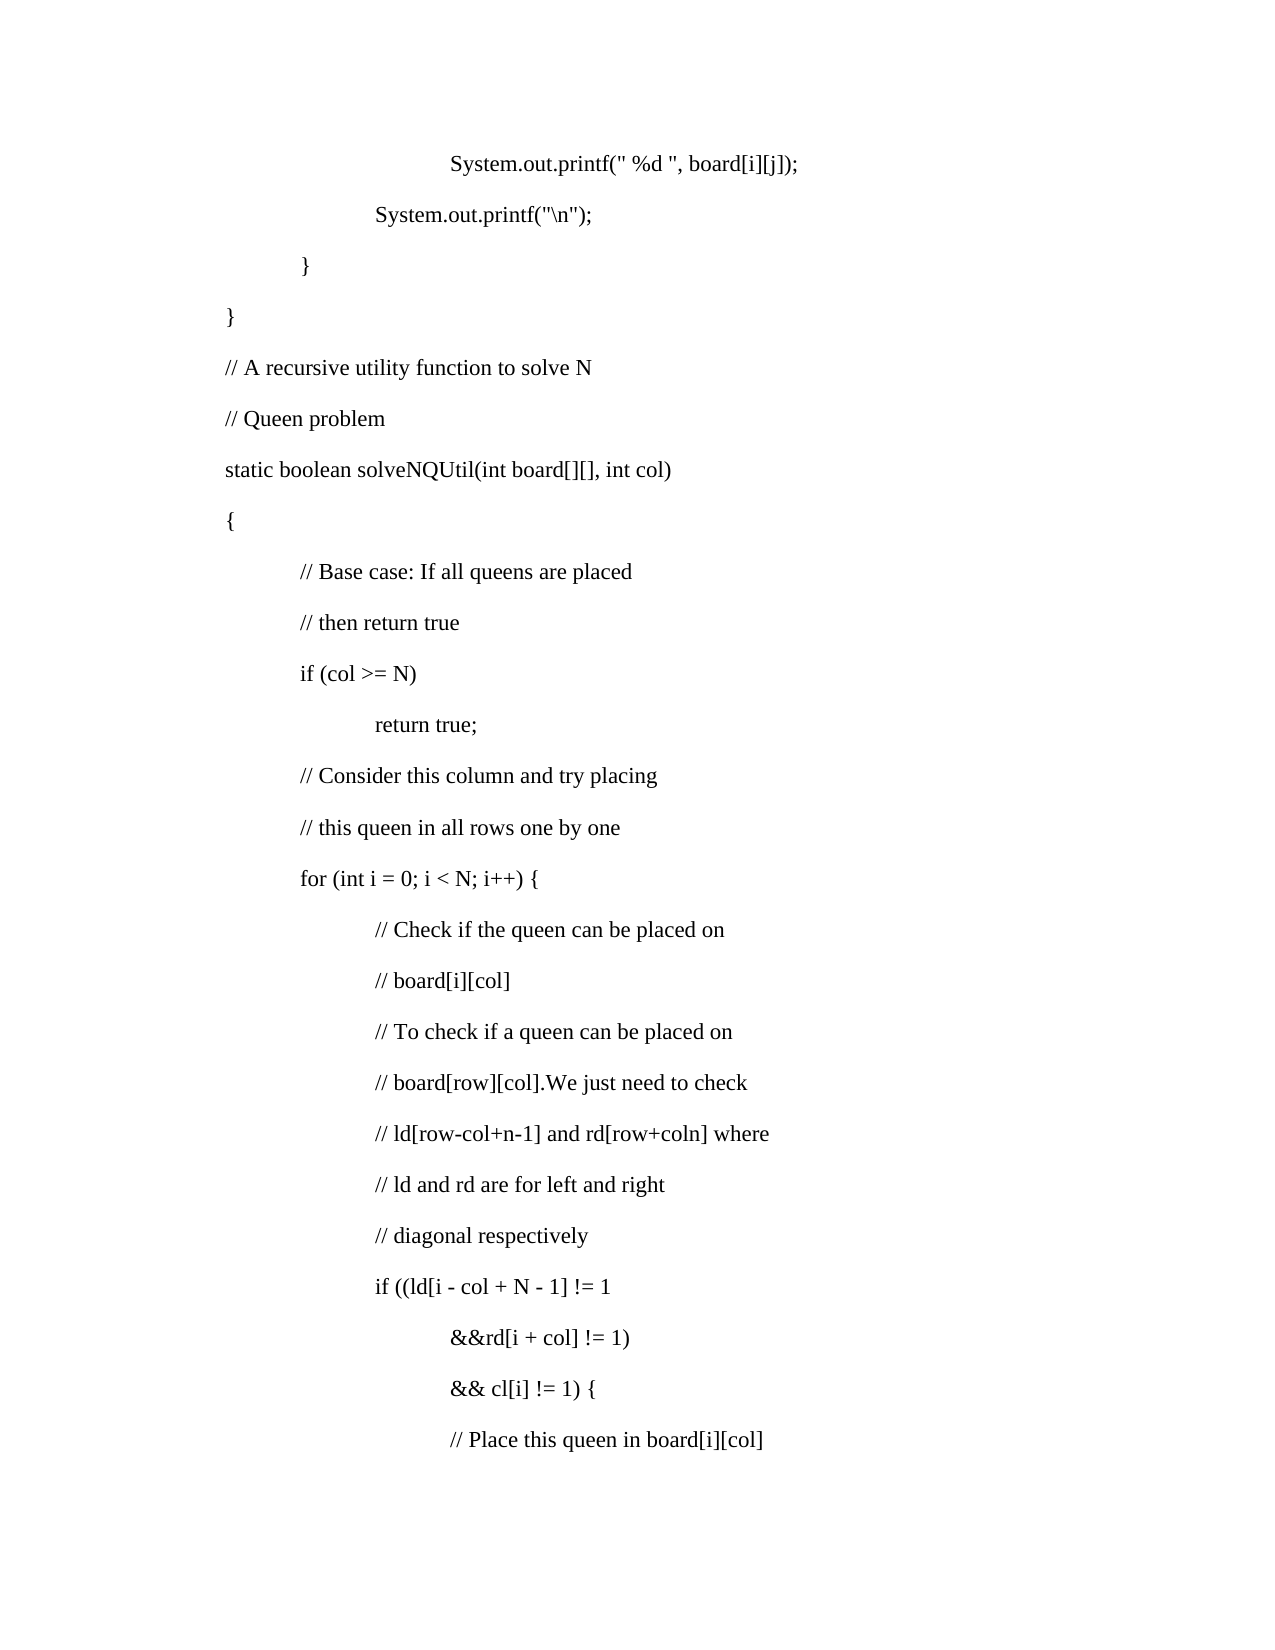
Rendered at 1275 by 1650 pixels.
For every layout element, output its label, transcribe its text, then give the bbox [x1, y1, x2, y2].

text // then return true [150, 609, 1125, 636]
text // Place this queen in board[i][col] [150, 1426, 1125, 1452]
text // this queen in all rows one by one [150, 813, 1125, 840]
text // A recursive utility function to solve N [150, 354, 1125, 381]
text System.out.printf("\n"); [150, 201, 1125, 227]
text &&rd[i + col] != 1) [150, 1324, 1125, 1350]
text static boolean solveNQUtil(int board[][], int col) [150, 456, 1125, 483]
text if (col >= N) [150, 660, 1125, 687]
text // diagonal respectively [150, 1222, 1125, 1248]
text System.out.printf(" %d ", board[i][j]); [150, 150, 1125, 176]
text if ((ld[i - col + N - 1] != 1 [150, 1273, 1125, 1299]
text // Base case: If all queens are placed [150, 558, 1125, 585]
text for (int i = 0; i < N; i++) { [150, 864, 1125, 891]
text // board[i][col] [150, 967, 1125, 993]
text // ld and rd are for left and right [150, 1171, 1125, 1197]
text // ld[row-col+n-1] and rd[row+coln] where [150, 1120, 1125, 1146]
text && cl[i] != 1) { [150, 1375, 1125, 1401]
text // Queen problem [150, 405, 1125, 432]
text { [150, 507, 1125, 534]
text } [150, 252, 1125, 278]
text // Consider this column and try placing [150, 762, 1125, 789]
text // board[row][col].We just need to check [150, 1069, 1125, 1095]
text // To check if a queen can be placed on [150, 1018, 1125, 1044]
text // Check if the queen can be placed on [150, 916, 1125, 942]
text return true; [150, 711, 1125, 738]
text } [150, 303, 1125, 329]
